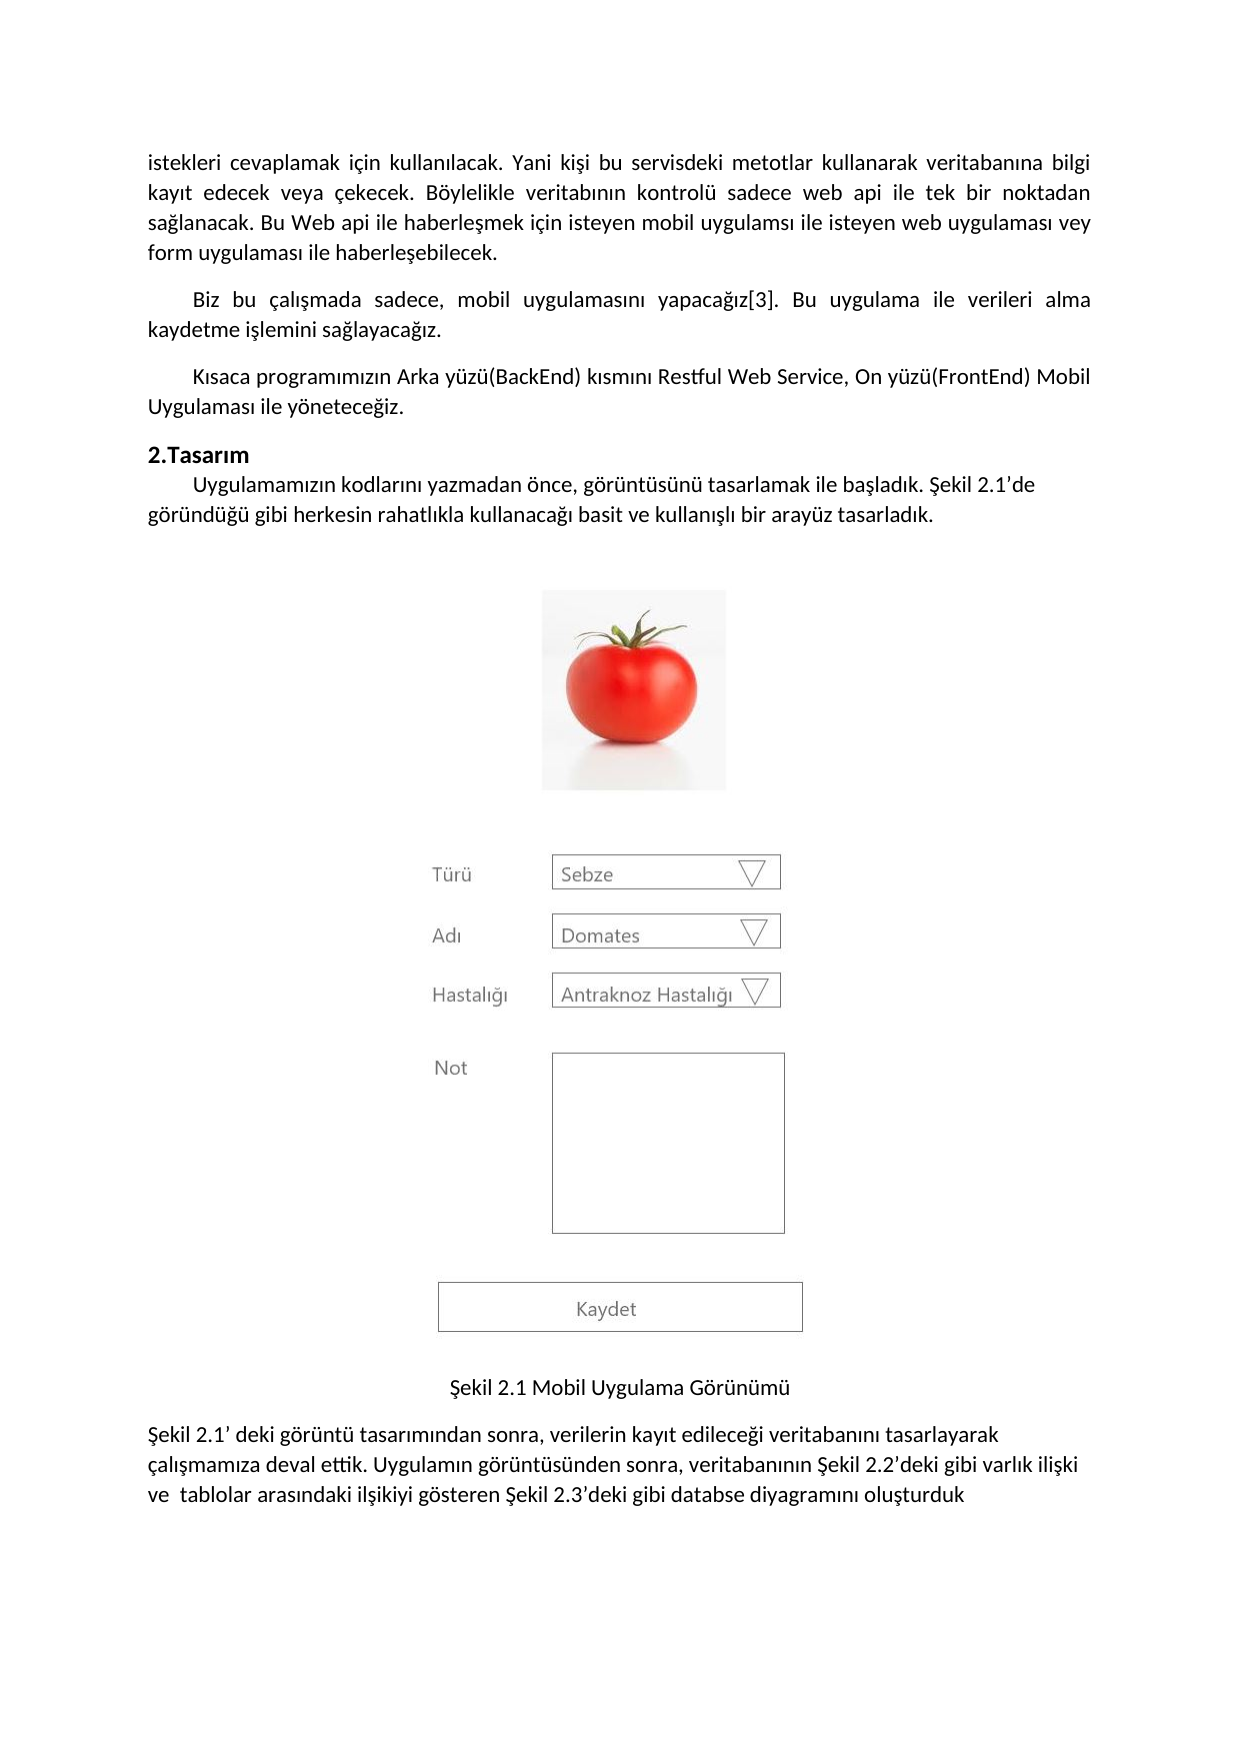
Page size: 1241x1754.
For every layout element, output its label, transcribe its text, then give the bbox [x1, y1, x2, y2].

text Biz bu çalışmada sadece, mobil uygulamasını yapacağız[3]. Bu uygulama ile verileri alma kaydetme işlemini sağlayacağız. [148, 285, 1093, 343]
picture [388, 546, 852, 1355]
text Şekil 2.1 Mobil Uygulama Görünümü [148, 1373, 1093, 1401]
text Uygulamamızın kodlarını yazmadan önce, görüntüsünü tasarlamak ile başladık. Şekil 2.1’de göründüğü gibi herkesin rahatlıkla kullanacağı basit ve kullanışlı bir arayüz tasarladık. [148, 470, 1093, 528]
subtitle 2.Tasarım [148, 439, 1093, 470]
text Şekil 2.1’ deki görüntü tasarımından sonra, verilerin kayıt edileceği veritabanını tasarlayarak çalışmamıza deval ettik. Uygulamın görüntüsünden sonra, veritabanının Şekil 2.2’deki gibi varlık ilişki ve tablolar arasındaki ilşikiyi gösteren Şekil 2.3’deki gibi databse diyagramını oluşturduk [148, 1420, 1093, 1509]
text Kısaca programımızın Arka yüzü(BackEnd) kısmını Restful Web Service, On yüzü(FrontEnd) Mobil Uygulaması ile yöneteceğiz. [148, 362, 1093, 420]
